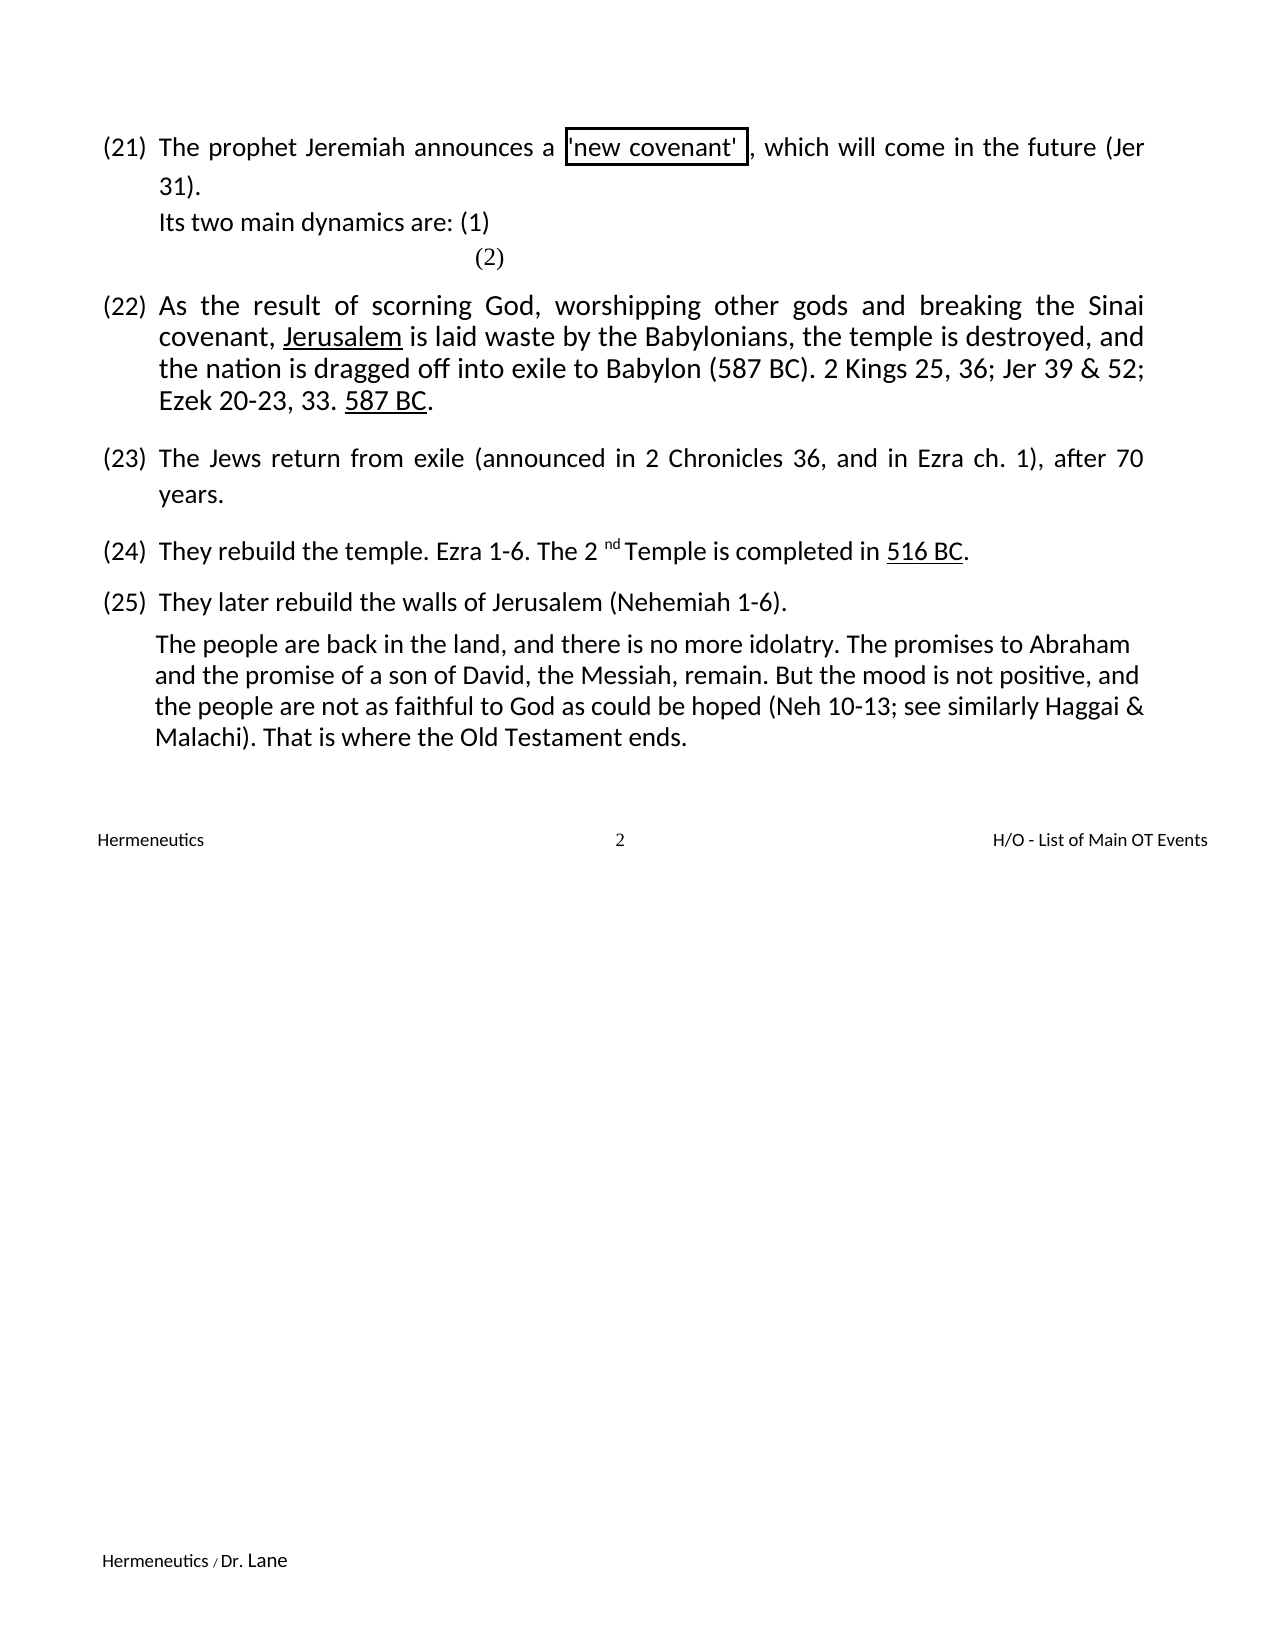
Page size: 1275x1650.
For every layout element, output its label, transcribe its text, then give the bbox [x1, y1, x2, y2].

list They rebuild the temple. Ezra 1-6. The 2 nd Temple is completed in 516 BC. [103, 534, 1146, 567]
text Hermeneutics 2 H/O - List of Main OT Events [97, 828, 1156, 851]
text (2) [475, 242, 1156, 271]
list The Jews return from exile (announced in 2 Chronicles 36, and in Ezra ch. 1), after 70 years. [103, 442, 1146, 511]
list As the result of scorning God, worshipping other gods and breaking the Sinai covenant, Jerusalem is laid waste by the Babylonians, the temple is destroyed, and the nation is dragged off into exile to Babylon (587 BC). 2 Kings 25, 36; Jer 39 & 52; Ezek 20-23, 33. 587 BC. [103, 289, 1146, 418]
text Its two main dynamics are: (1) [158, 206, 1146, 239]
list The prophet Jeremiah announces a 'new covenant' , which will come in the future (Jer 31). [103, 127, 1146, 202]
list They later rebuild the walls of Jerusalem (Nehemiah 1-6). [103, 585, 1146, 618]
text The people are back in the land, and there is no more idolatry. The promises to Abraham and the promise of a son of David, the Messiah, remain. But the mood is not positive, and the people are not as faithful to God as could be hoped (Neh 10-13; see similarly Haggai & Malachi). That is where the Old Testament ends. [154, 629, 1154, 753]
